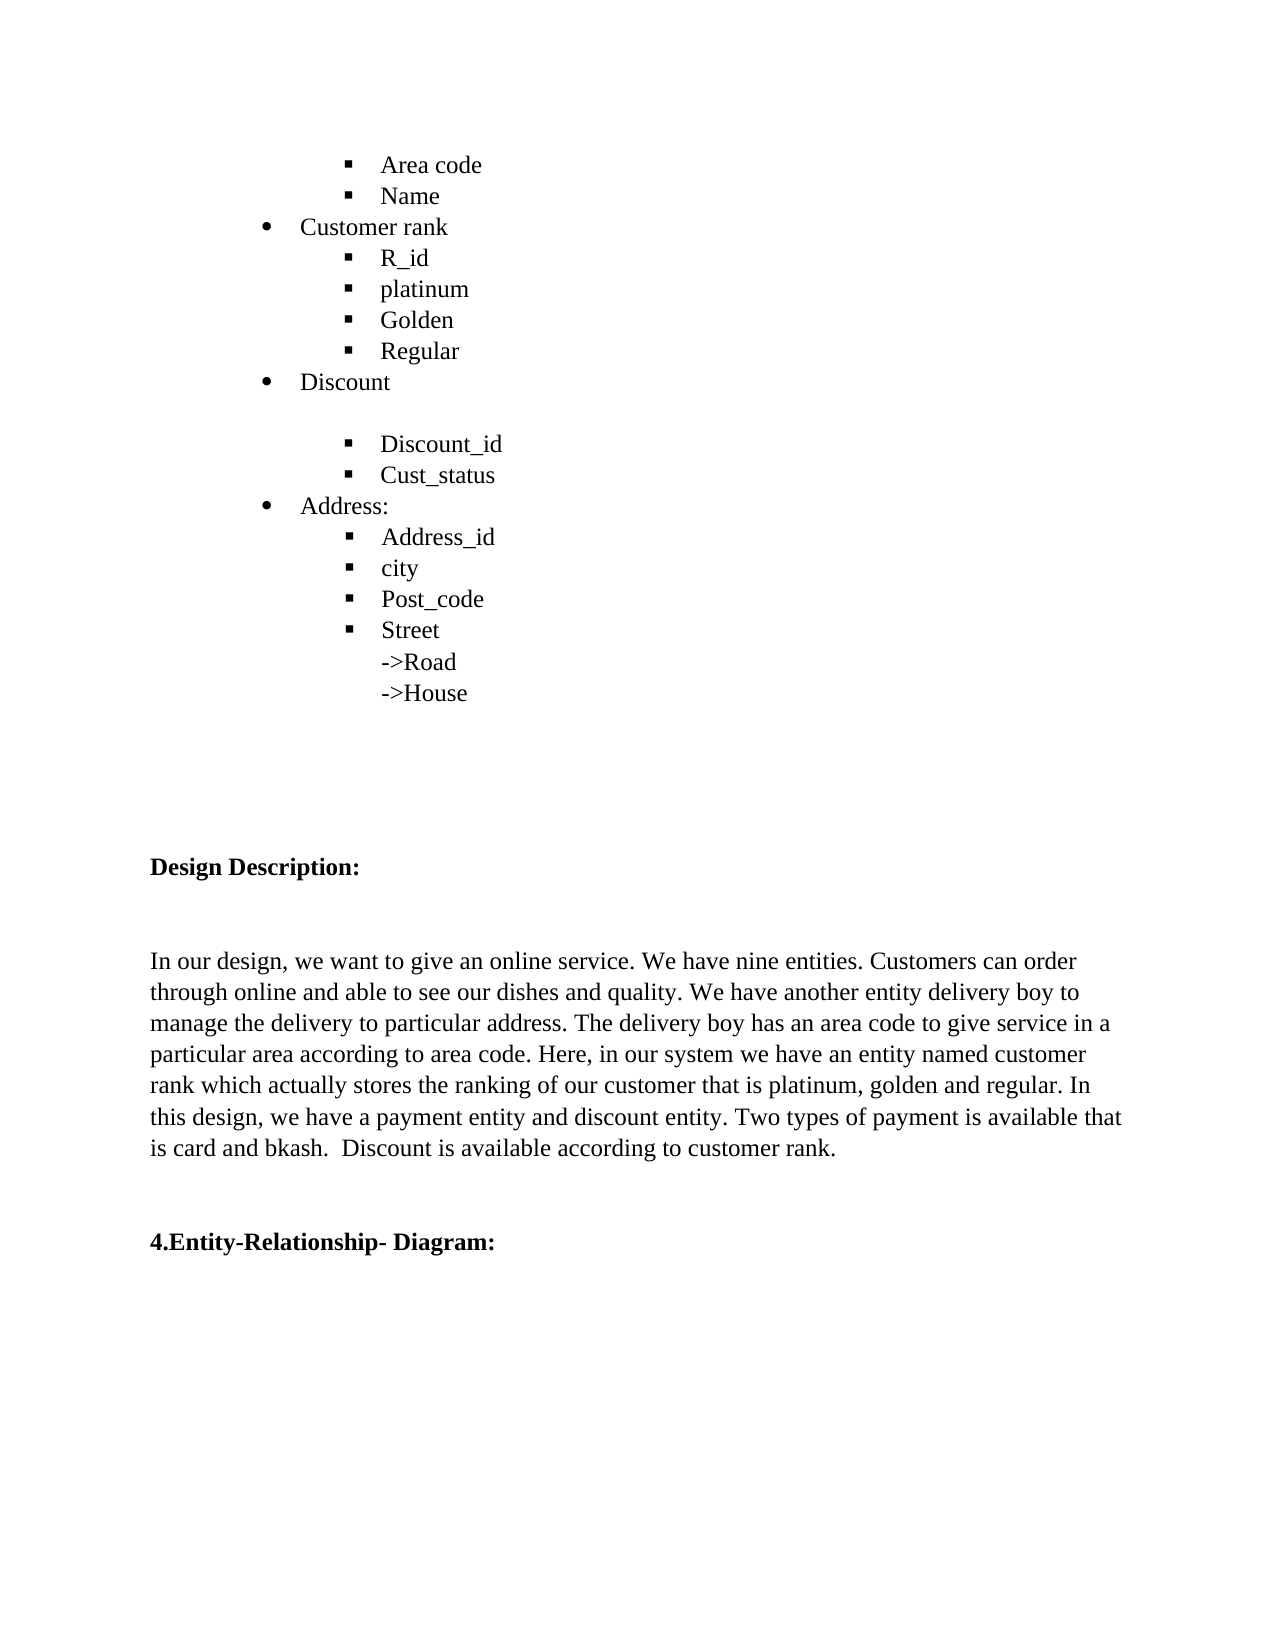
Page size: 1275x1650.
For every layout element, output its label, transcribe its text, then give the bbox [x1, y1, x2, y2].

list Cust_status [343, 460, 1125, 489]
list Golden [343, 305, 1125, 334]
list Name [343, 181, 1125, 210]
list Post_code [344, 584, 1125, 613]
list Regular [343, 336, 1125, 365]
list R_id [343, 243, 1125, 272]
list Discount_id [343, 429, 1125, 458]
list platinum [343, 274, 1125, 303]
list Street [344, 616, 1125, 644]
text Design Description: [150, 852, 1125, 881]
list Address: [262, 491, 1125, 520]
list Discount [262, 367, 1125, 396]
list Area code [343, 150, 1125, 179]
list ->Road [381, 647, 1125, 675]
list city [344, 553, 1125, 582]
list ->House [381, 678, 1125, 706]
text 4.Entity-Relationship- Diagram: [150, 1227, 1125, 1256]
list Customer rank [262, 212, 1125, 241]
text In our design, we want to give an online service. We have nine entities. Customers can order through online and able to see our dishes and quality. We have another entity delivery boy to manage the delivery to particular address. The delivery boy has an area code to give service in a particular area according to area code. Here, in our system we have an entity named customer rank which actually stores the ranking of our customer that is platinum, golden and regular. In this design, we have a payment entity and discount entity. Two types of payment is available that is card and bkash. Discount is available according to customer rank. [150, 946, 1125, 1161]
list Address_id [344, 522, 1125, 551]
